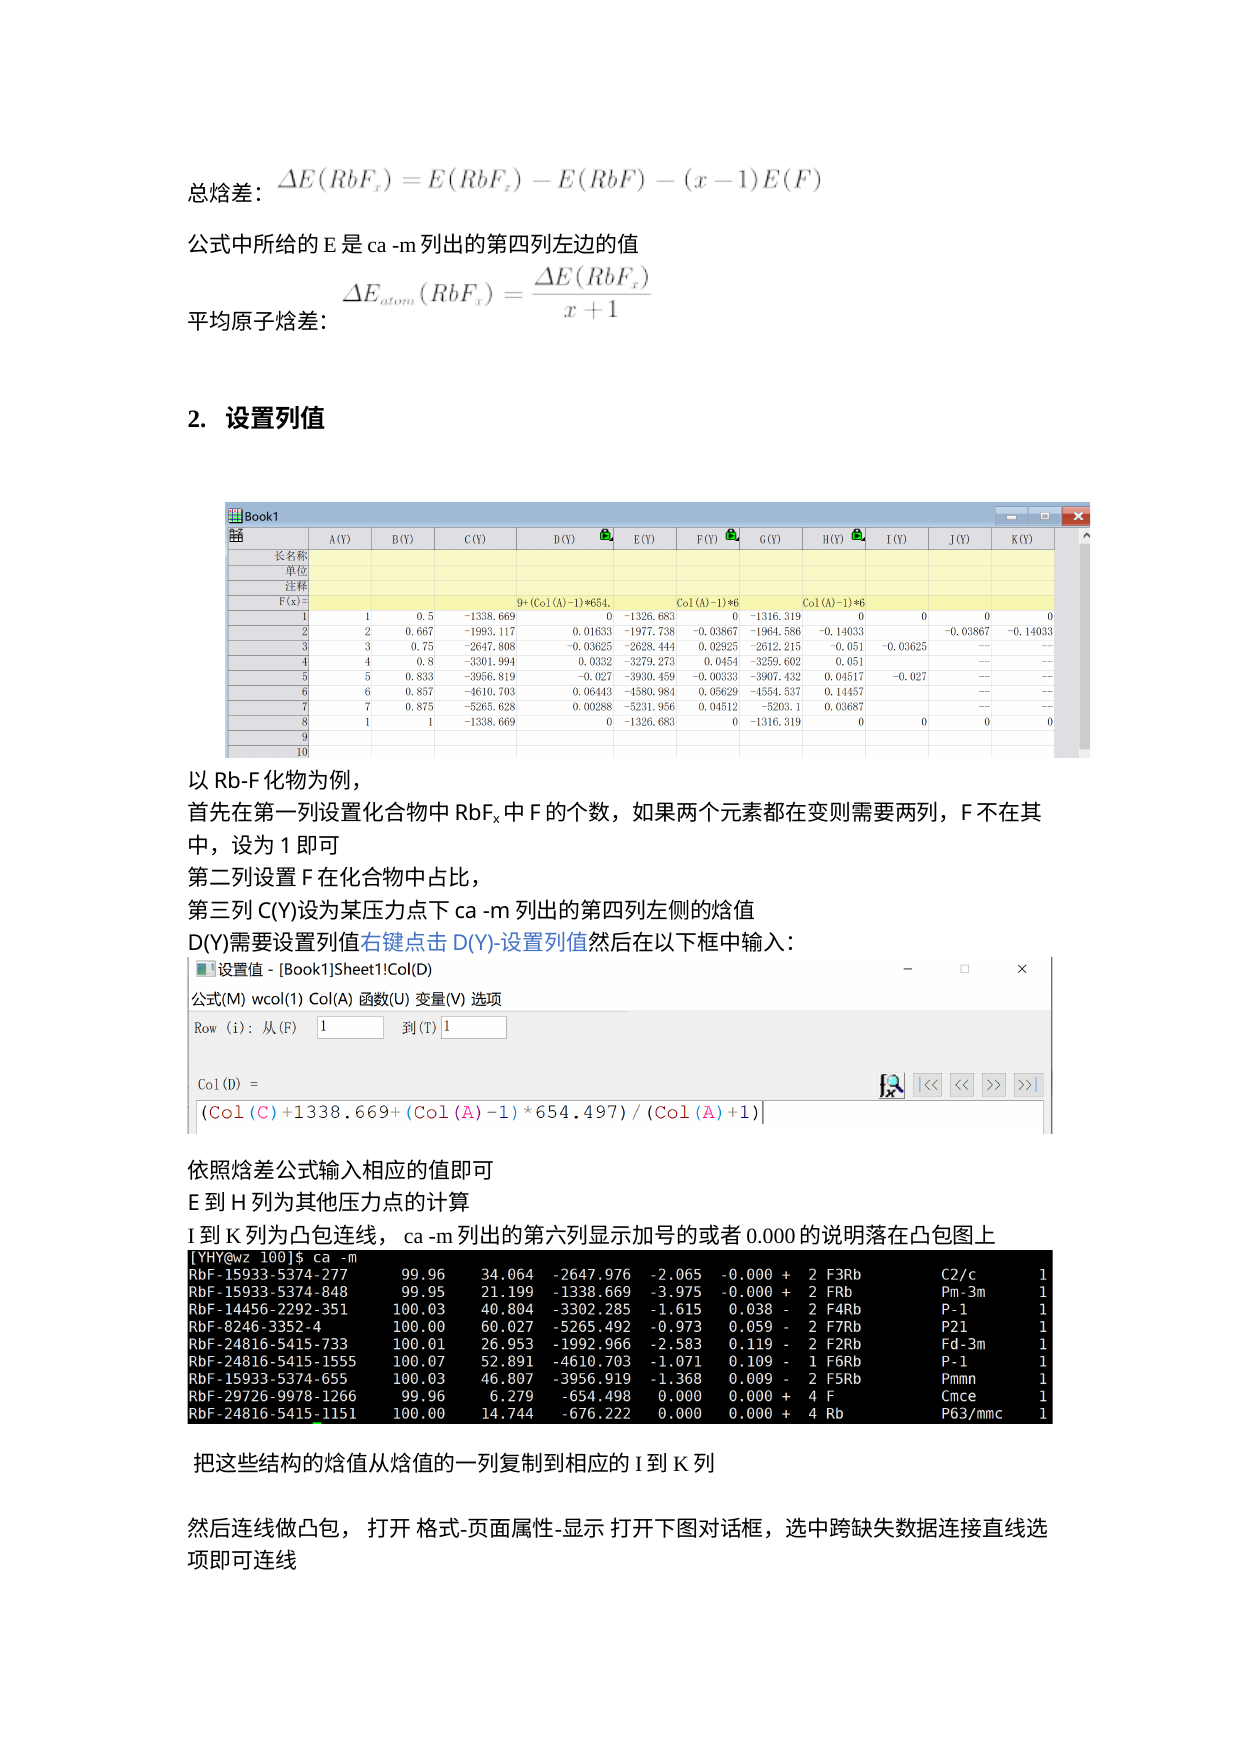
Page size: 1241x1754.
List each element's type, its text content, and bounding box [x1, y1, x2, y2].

picture [187, 957, 1053, 1134]
picture [187, 1250, 1053, 1424]
text 第三列C(Y)设为某压力点下ca -m列出的第四列左侧的焓值 [187, 893, 1053, 925]
text E到H列为其他压力点的计算 [187, 1185, 1053, 1218]
text I到K列为凸包连线， ca -m列出的第六列显示加号的或者0.000的说明落在凸包图上 [187, 1218, 1053, 1250]
text 把这些结构的焓值从焓值的一列复制到相应的I到K列 [187, 1445, 1053, 1478]
picture [225, 502, 1091, 758]
text 公式中所给的E是ca -m列出的第四列左边的值 [187, 227, 1053, 259]
text 然后连线做凸包， 打开 格式-页面属性-显示 打开下图对话框，选中跨缺失数据连接直线选项即可连线 [187, 1510, 1053, 1575]
text 总焓差： [187, 162, 1053, 227]
text 首先在第一列设置化合物中RbFx 中F的个数，如果两个元素都在变则需要两列，F不在其中，设为1即可 [187, 795, 1053, 860]
text 以Rb-F化物为例， [187, 763, 1053, 795]
text 平均原子焓差： [187, 259, 1053, 357]
text 依照焓差公式输入相应的值即可 [187, 1153, 1053, 1185]
text D(Y)需要设置列值右键点击D(Y)-设置列值然后在以下框中输入： [187, 925, 1053, 957]
text 第二列设置F在化合物中占比， [187, 860, 1053, 893]
subtitle 设置列值 [187, 384, 1053, 449]
